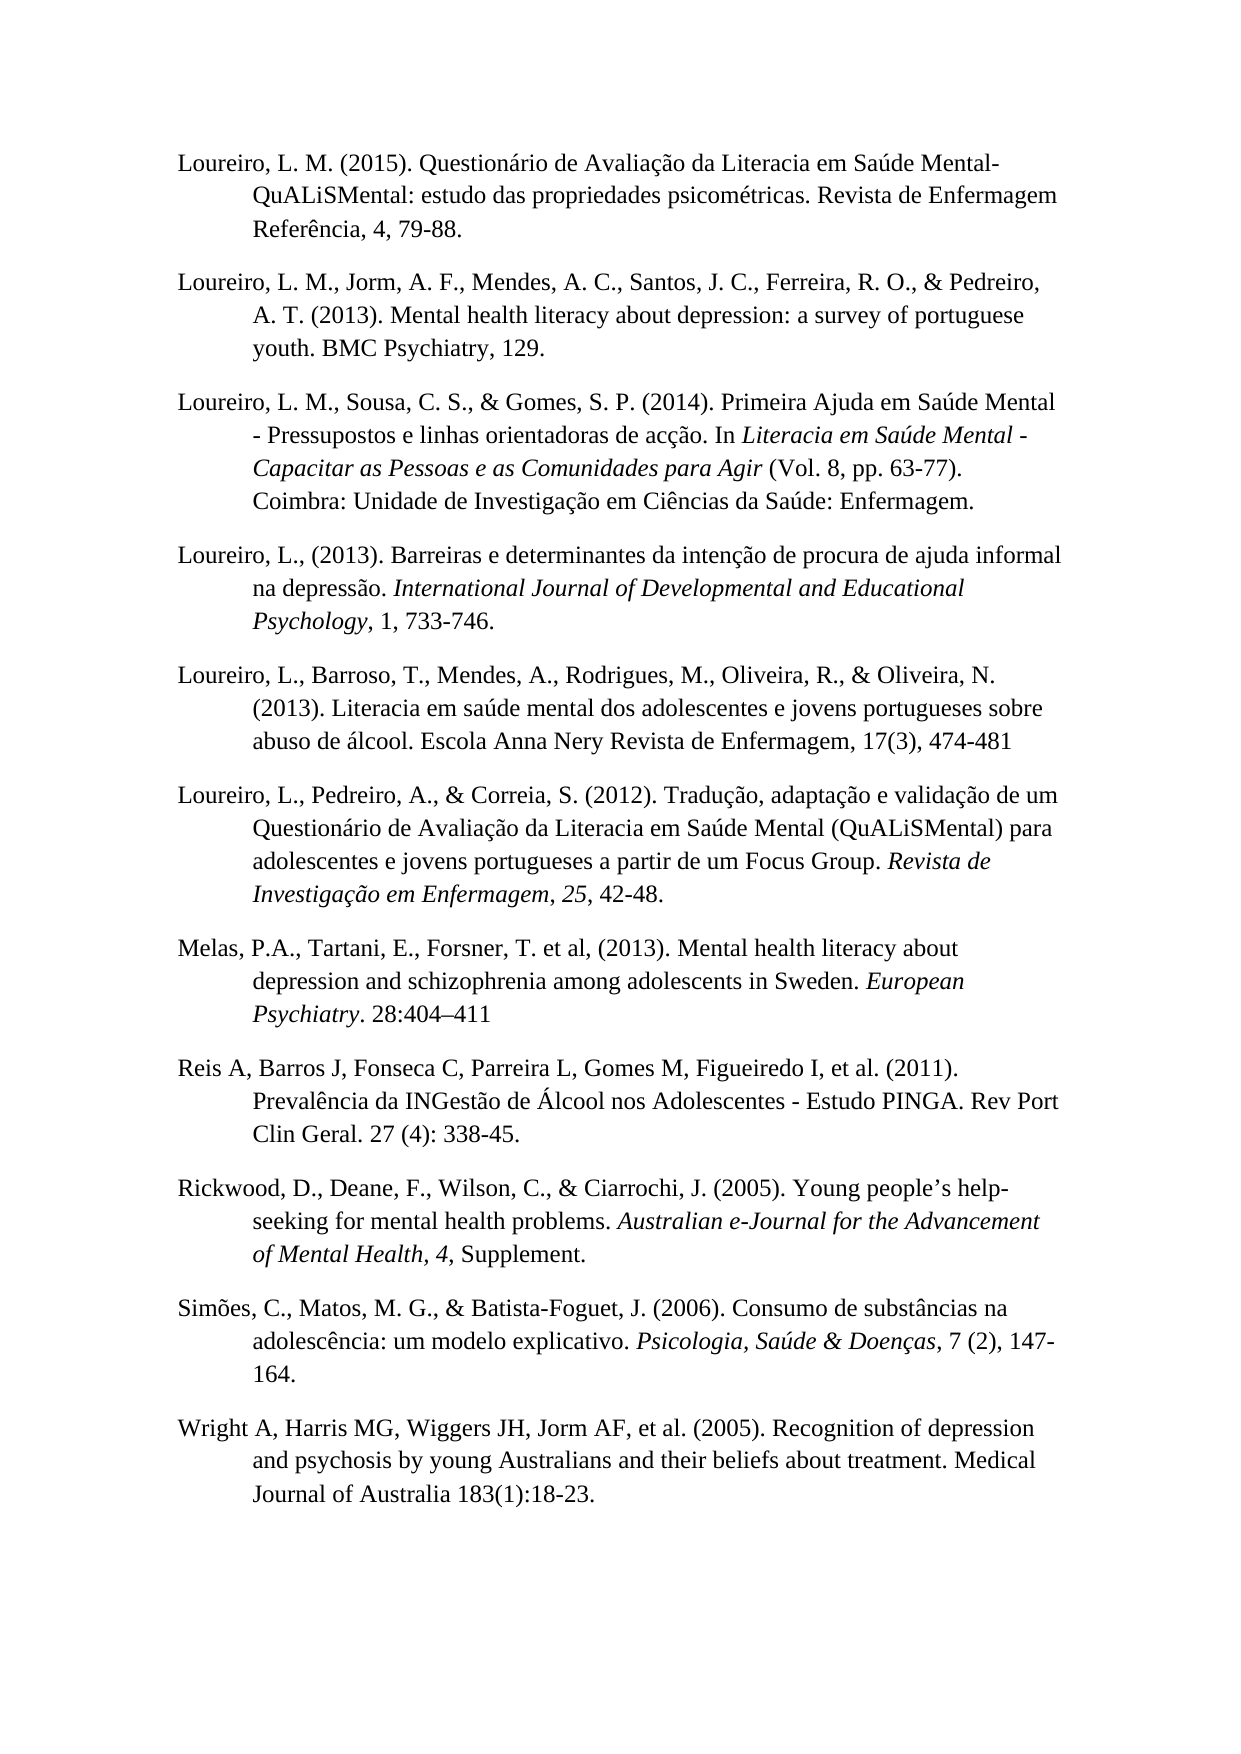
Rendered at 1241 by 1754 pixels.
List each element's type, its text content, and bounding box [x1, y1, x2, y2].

text Loureiro, L., Pedreiro, A., & Correia, S. (2012). Tradução, adaptação e validação de um Questionário de Avaliação da Literacia em Saúde Mental (QuALiSMental) para adolescentes e jovens portugueses a partir de um Focus Group. Revista de Investigação em Enfermagem, 25, 42-48. [177, 780, 1063, 908]
text Loureiro, L., (2013). Barreiras e determinantes da intenção de procura de ajuda informal na depressão. International Journal of Developmental and Educational Psychology, 1, 733-746. [177, 540, 1063, 635]
text Wright A, Harris MG, Wiggers JH, Jorm AF, et al. (2005). Recognition of depression and psychosis by young Australians and their beliefs about treatment. Medical Journal of Australia 183(1):18-23. [177, 1413, 1063, 1507]
text Simões, C., Matos, M. G., & Batista-Foguet, J. (2006). Consumo de substâncias na adolescência: um modelo explicativo. Psicologia, Saúde & Doenças, 7 (2), 147-164. [177, 1293, 1063, 1387]
text Rickwood, D., Deane, F., Wilson, C., & Ciarrochi, J. (2005). Young people’s help-seeking for mental health problems. Australian e-Journal for the Advancement of Mental Health, 4, Supplement. [177, 1173, 1063, 1268]
text Loureiro, L., Barroso, T., Mendes, A., Rodrigues, M., Oliveira, R., & Oliveira, N. (2013). Literacia em saúde mental dos adolescentes e jovens portugueses sobre abuso de álcool. Escola Anna Nery Revista de Enfermagem, 17(3), 474-481 [177, 660, 1063, 755]
text Loureiro, L. M., Sousa, C. S., & Gomes, S. P. (2014). Primeira Ajuda em Saúde Mental - Pressupostos e linhas orientadoras de acção. In Literacia em Saúde Mental - Capacitar as Pessoas e as Comunidades para Agir (Vol. 8, pp. 63-77). Coimbra: Unidade de Investigação em Ciências da Saúde: Enfermagem. [177, 387, 1063, 515]
text Loureiro, L. M., Jorm, A. F., Mendes, A. C., Santos, J. C., Ferreira, R. O., & Pedreiro, A. T. (2013). Mental health literacy about depression: a survey of portuguese youth. BMC Psychiatry, 129. [177, 267, 1063, 362]
text Loureiro, L. M. (2015). Questionário de Avaliação da Literacia em Saúde Mental-QuALiSMental: estudo das propriedades psicométricas. Revista de Enfermagem Referência, 4, 79-88. [177, 148, 1063, 242]
text Reis A, Barros J, Fonseca C, Parreira L, Gomes M, Figueiredo I, et al. (2011). Prevalência da INGestão de Álcool nos Adolescentes - Estudo PINGA. Rev Port Clin Geral. 27 (4): 338-45. [177, 1053, 1063, 1148]
text Melas, P.A., Tartani, E., Forsner, T. et al, (2013). Mental health literacy about depression and schizophrenia among adolescents in Sweden. European Psychiatry. 28:404–411 [177, 933, 1063, 1028]
